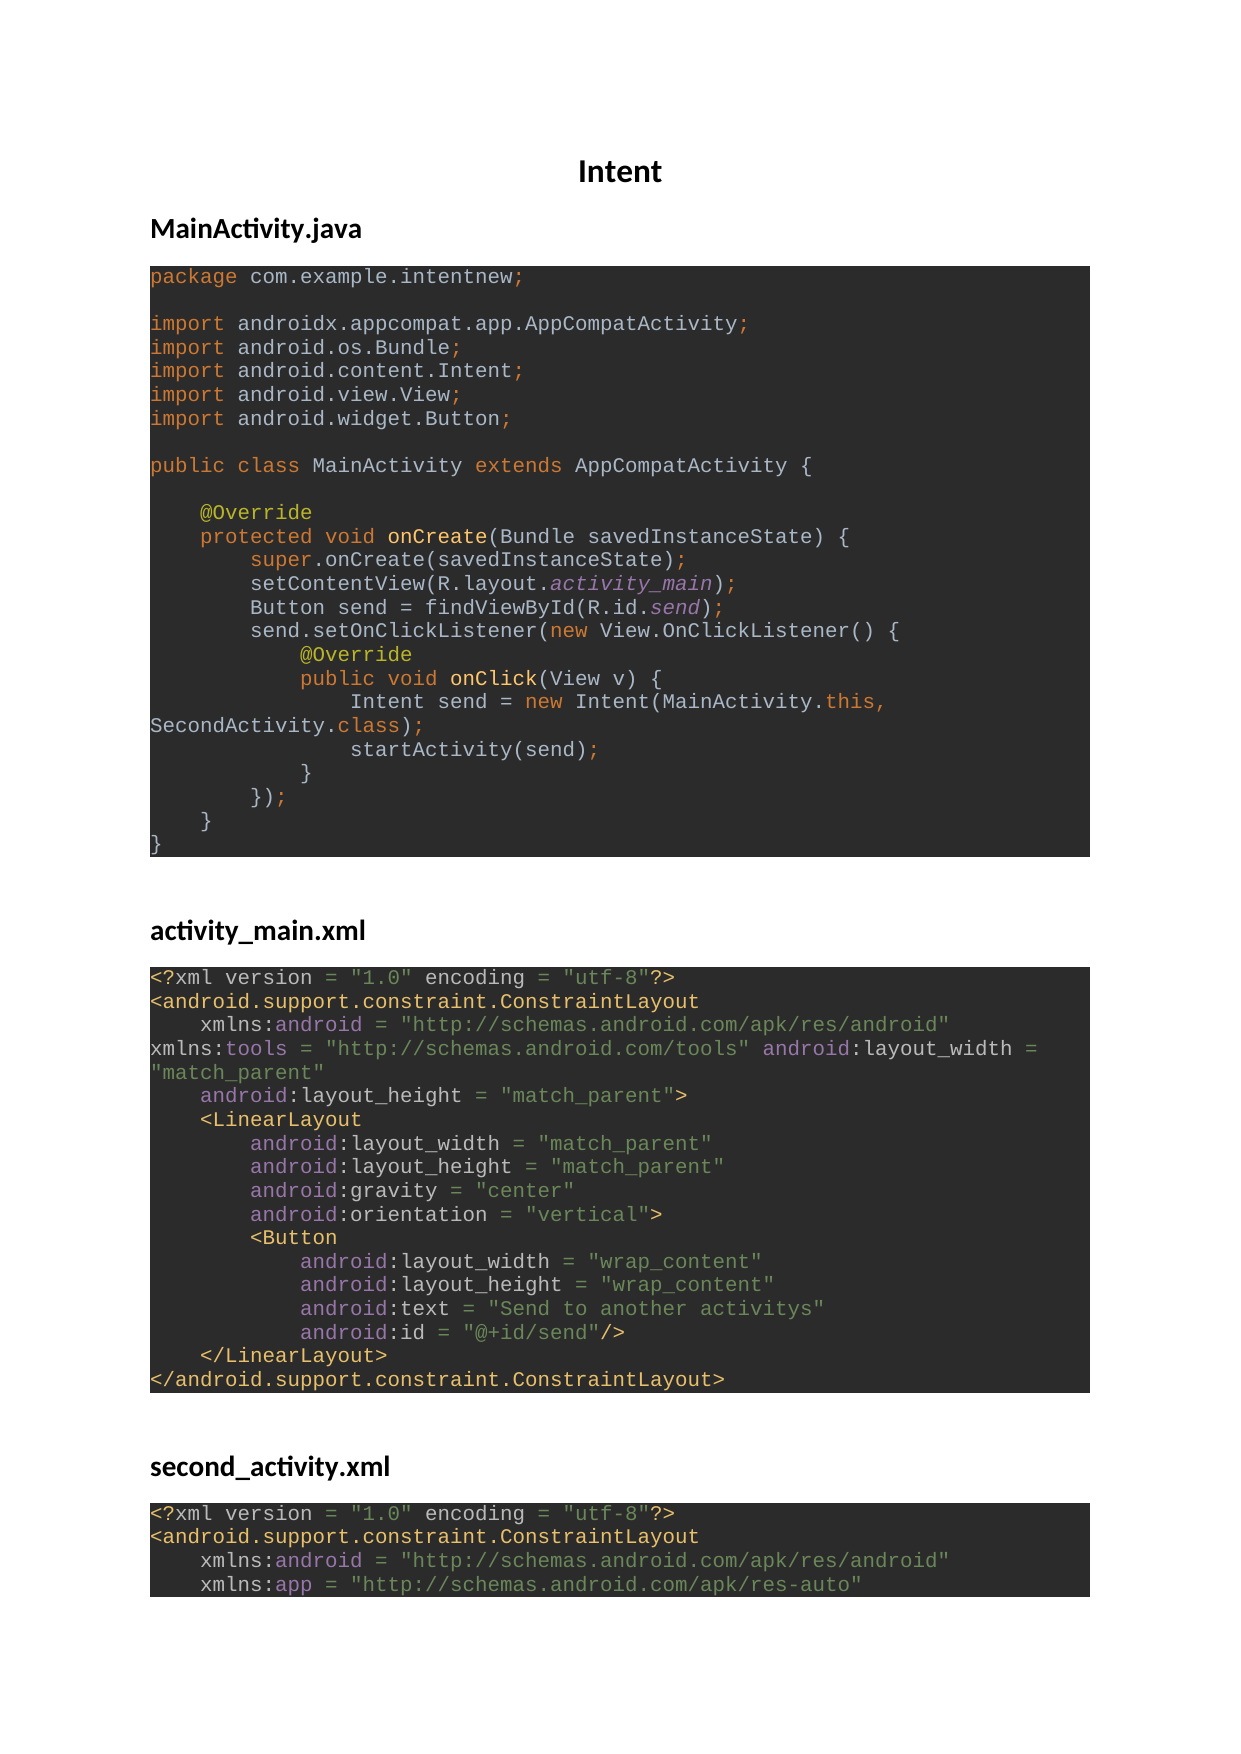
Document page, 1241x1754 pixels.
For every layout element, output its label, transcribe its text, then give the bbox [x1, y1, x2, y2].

text Intent [150, 150, 1090, 191]
text <?xml version = "1.0" encoding = "utf-8"?> <android.support.constraint.ConstraintLayout xmlns:android = "http://schemas.android.com/apk/res/android" xmlns:tools = "http://schemas.android.com/tools" android:layout_width = "match_parent" android:layout_height = "match_parent"> <LinearLayout android:layout_width = "match_parent" android:layout_height = "match_parent" android:gravity = "center" android:orientation = "vertical"> <Button android:layout_width = "wrap_content" android:layout_height = "wrap_content" android:text = "Send to another activitys" android:id = "@+id/send"/> </LinearLayout> </android.support.constraint.ConstraintLayout> [150, 967, 1090, 1393]
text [150, 1503, 1090, 1597]
text MainActivity.java [150, 211, 1090, 246]
text package com.example.intentnew; import androidx.appcompat.app.AppCompatActivity; import android.os.Bundle; import android.content.Intent; import android.view.View; import android.widget.Button; public class MainActivity extends AppCompatActivity { @Override protected void onCreate(Bundle savedInstanceState) { super.onCreate(savedInstanceState); setContentView(R.layout.activity_main); Button send = findViewById(R.id.send); send.setOnClickListener(new View.OnClickListener() { @Override public void onClick(View v) { Intent send = new Intent(MainActivity.this, SecondActivity.class); startActivity(send); } }); } } [150, 266, 1090, 857]
text second_activity.xml [150, 1448, 1090, 1483]
text activity_main.xml [150, 912, 1090, 948]
